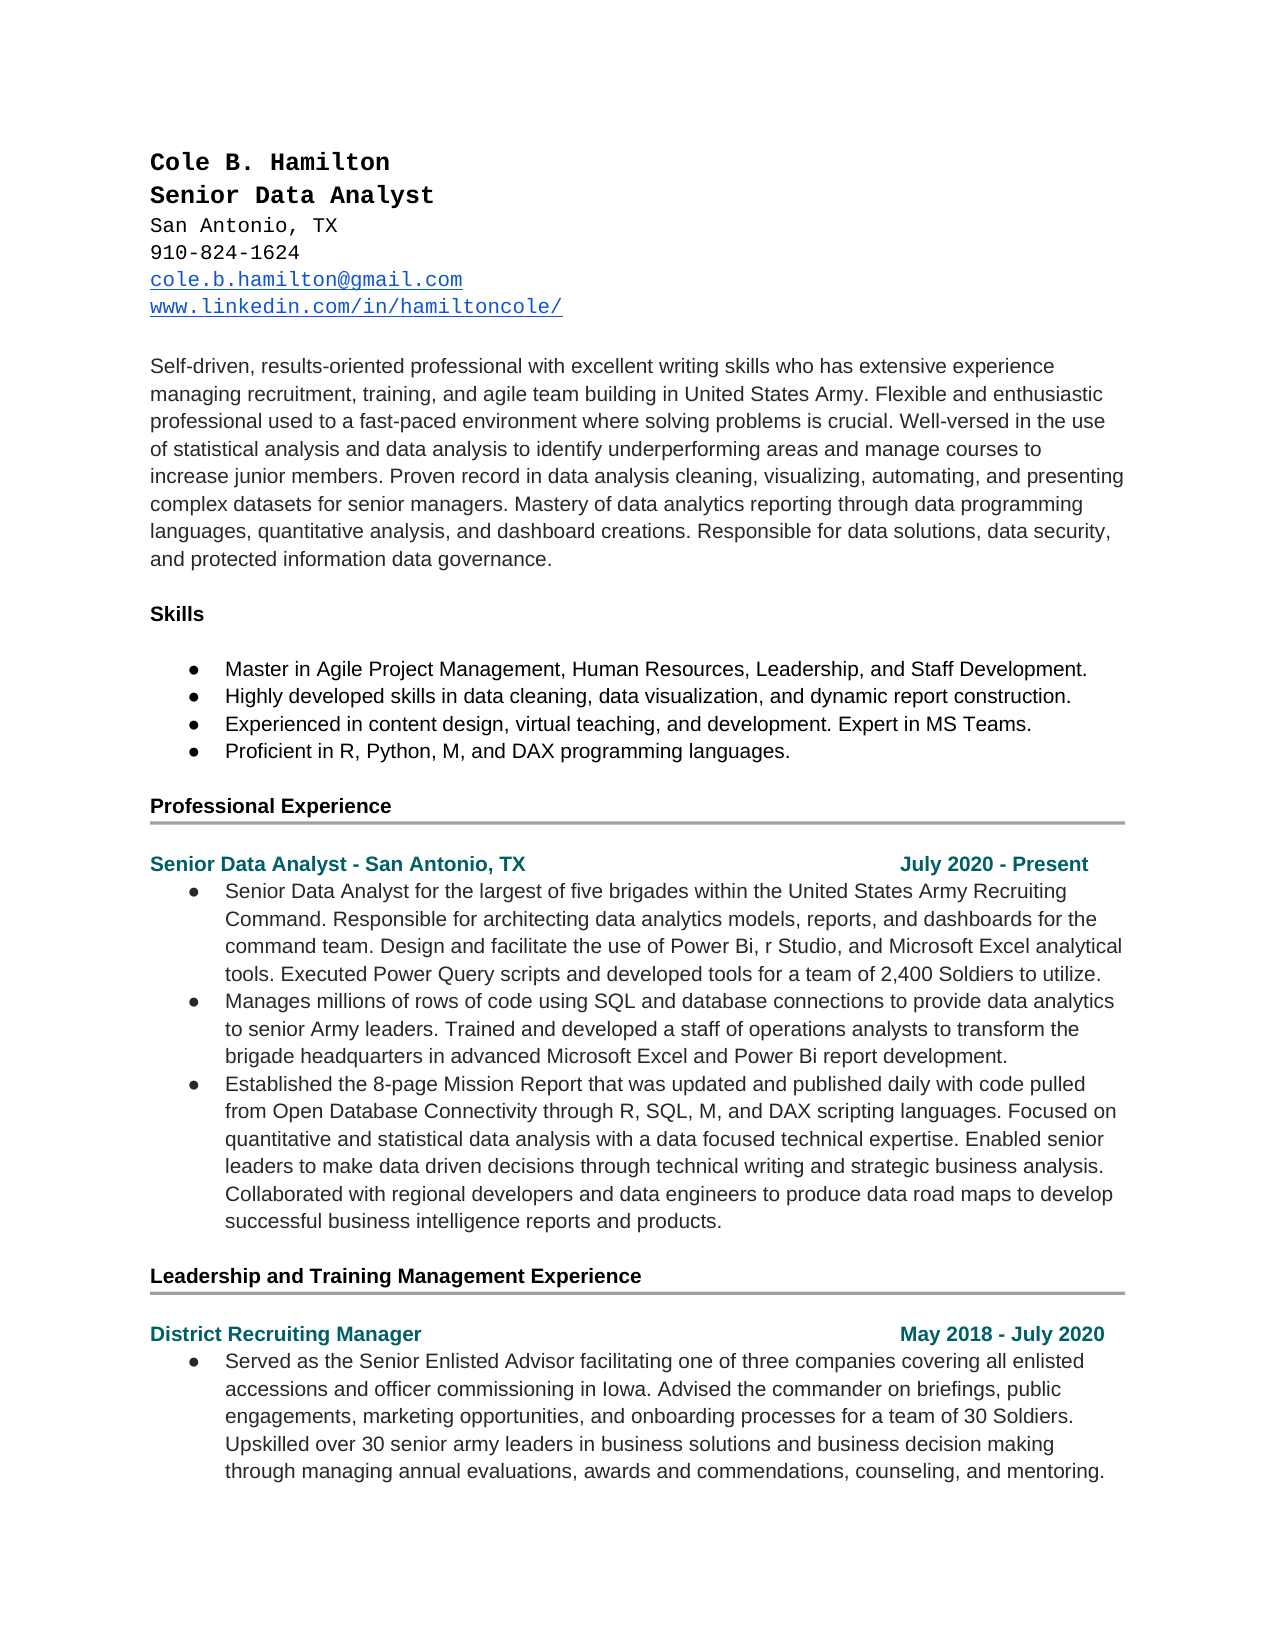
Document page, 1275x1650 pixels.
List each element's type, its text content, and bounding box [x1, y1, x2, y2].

list Served as the Senior Enlisted Advisor facilitating one of three companies covering all enlisted accessions and officer commissioning in Iowa. Advised the commander on briefings, public engagements, marketing opportunities, and onboarding processes for a team of 30 Soldiers. Upskilled over 30 senior army leaders in business solutions and business decision making through managing annual evaluations, awards and commendations, counseling, and mentoring. [187, 1349, 1125, 1483]
text Cole B. Hamilton [150, 150, 1125, 178]
list Proficient in R, Python, M, and DAX programming languages. [187, 739, 1125, 763]
list Experienced in content design, virtual teaching, and development. Expert in MS Teams. [187, 711, 1125, 735]
list Manages millions of rows of code using SQL and database connections to provide data analytics to senior Army leaders. Trained and developed a staff of operations analysts to transform the brigade headquarters in advanced Microsoft Excel and Power Bi report development. [187, 989, 1125, 1068]
text San Antonio, TX [150, 215, 1125, 239]
text Senior Data Analyst - San Antonio, TX July 2020 - Present [150, 852, 1125, 876]
list Senior Data Analyst for the largest of five brigades within the United States Army Recruiting Command. Responsible for architecting data analytics models, reports, and dashboards for the command team. Design and facilitate the use of Power Bi, r Studio, and Microsoft Excel analytical tools. Executed Power Query scripts and developed tools for a team of 2,400 Soldiers to utilize. [187, 879, 1125, 986]
text District Recruiting Manager May 2018 - July 2020 [150, 1322, 1125, 1346]
text Professional Experience [150, 794, 1125, 818]
list Established the 8-page Mission Report that was updated and published daily with code pulled from Open Database Connectivity through R, SQL, M, and DAX scripting languages. Focused on quantitative and statistical data analysis with a data focused technical expertise. Enabled senior leaders to make data driven decisions through technical writing and strategic business analysis. Collaborated with regional developers and data engineers to produce data road maps to develop successful business intelligence reports and products. [187, 1072, 1125, 1233]
list Highly developed skills in data cleaning, data visualization, and dynamic report construction. [187, 684, 1125, 708]
text Leadership and Training Management Experience [150, 1264, 1125, 1288]
text Skills [150, 601, 1125, 625]
list Master in Agile Project Management, Human Resources, Leadership, and Staff Development. [187, 656, 1125, 680]
text Self-driven, results-oriented professional with excellent writing skills who has extensive experience managing recruitment, training, and agile team building in United States Army. Flexible and enthusiastic professional used to a fast-paced environment where solving problems is crucial. Well-versed in the use of statistical analysis and data analysis to identify underperforming areas and manage courses to increase junior members. Proven record in data analysis cleaning, visualizing, automating, and presenting complex datasets for senior managers. Mastery of data analytics reporting through data programming languages, quantitative analysis, and dashboard creations. Responsible for data solutions, data security, and protected information data governance. [150, 354, 1125, 570]
text cole.b.hamilton@gmail.com [150, 269, 1125, 293]
text www.linkedin.com/in/hamiltoncole/ [150, 297, 1125, 320]
text 910-824-1624 [150, 242, 1125, 266]
text Senior Data Analyst [150, 182, 1125, 211]
